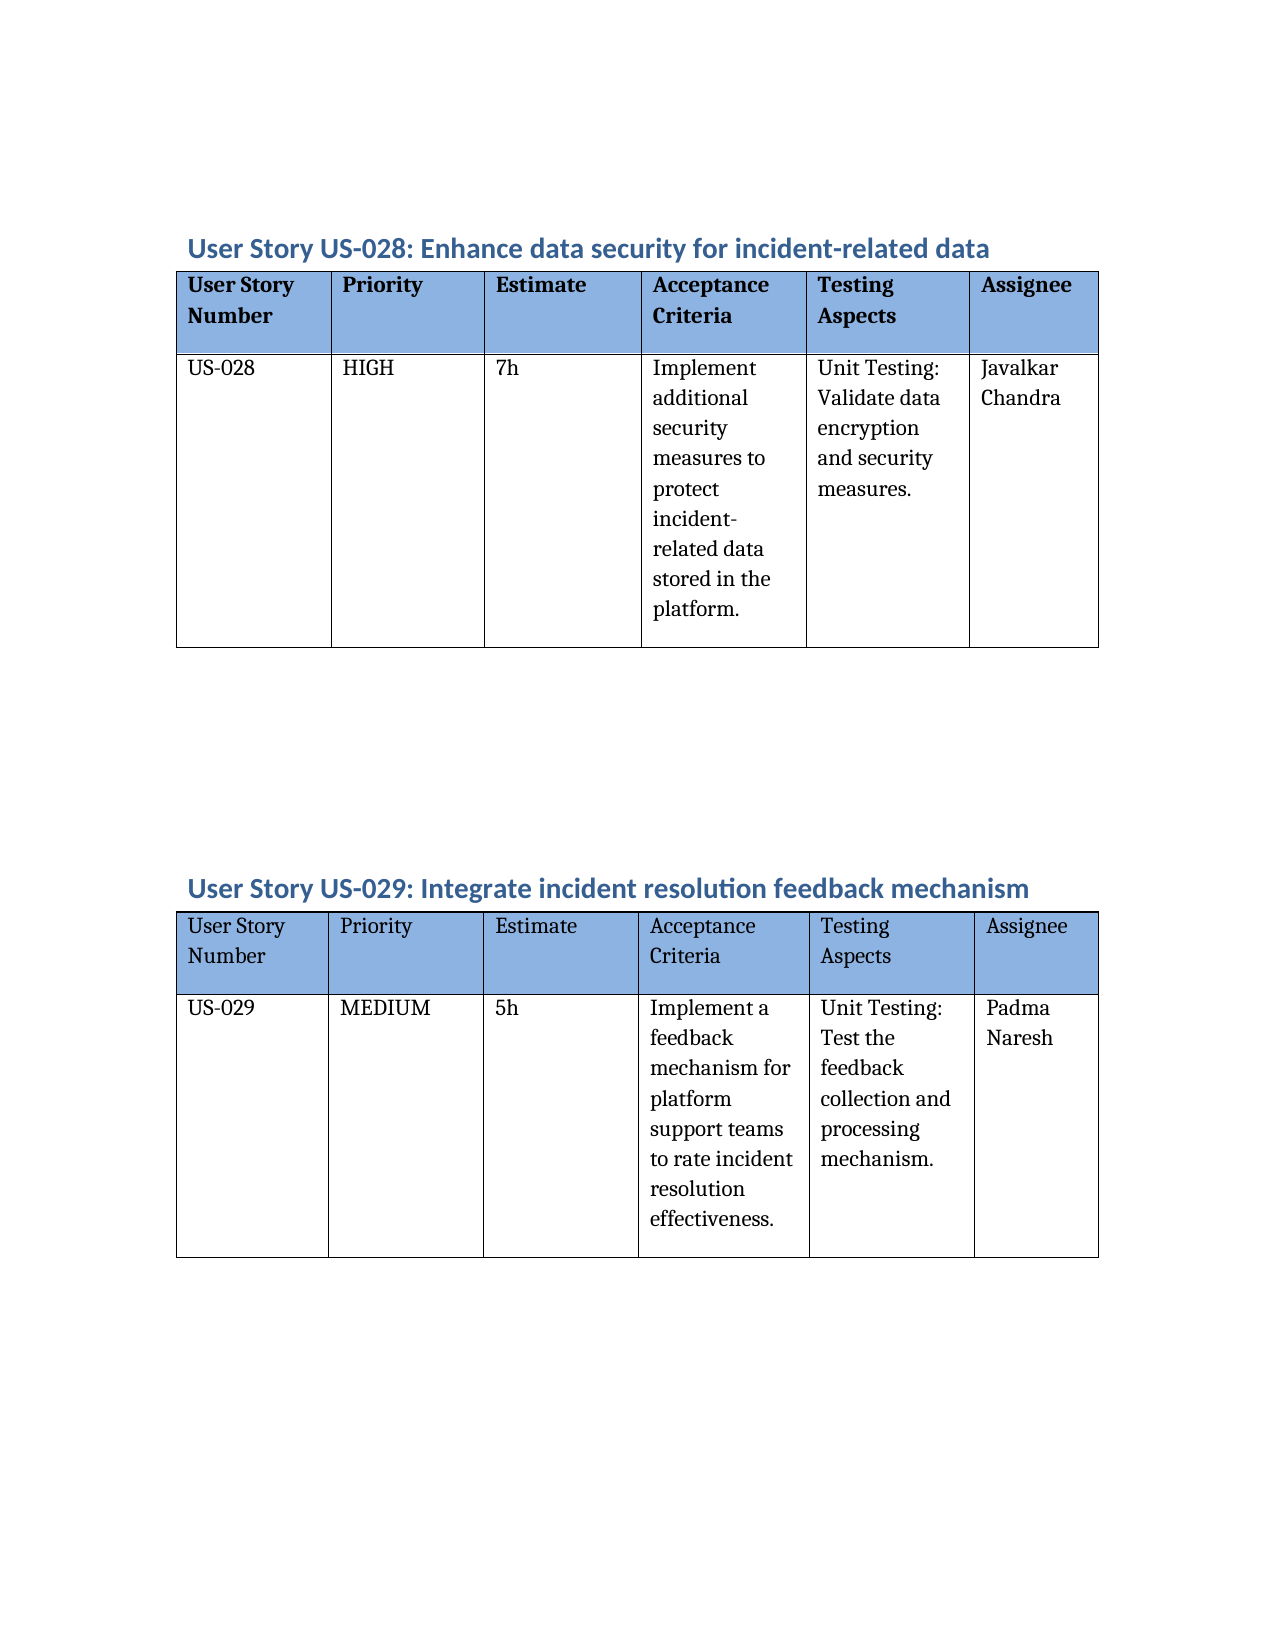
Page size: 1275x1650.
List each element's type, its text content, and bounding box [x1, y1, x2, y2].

table_cell Unit Testing: Test the feedback collection and processing mechanism. [810, 995, 974, 1257]
table_header Testing Aspects [807, 272, 969, 353]
table_header User Story Number [177, 913, 328, 994]
table_header Estimate [484, 913, 638, 994]
table_cell Padma Naresh [975, 995, 1098, 1257]
table_cell Implement a feedback mechanism for platform support teams to rate incident resolution effectiveness. [639, 995, 809, 1257]
table_cell Implement additional security measures to protect incident-related data stored in the platform. [642, 355, 806, 647]
table_header Assignee [975, 913, 1098, 994]
table_header Acceptance Criteria [639, 913, 809, 994]
table_cell Unit Testing: Validate data encryption and security measures. [807, 355, 969, 647]
table_header Priority [329, 913, 483, 994]
table_header Assignee [970, 272, 1098, 353]
table_header Priority [332, 272, 484, 353]
subtitle User Story US-029: Integrate incident resolution feedback mechanism [187, 870, 1087, 906]
table_cell 5h [484, 995, 638, 1257]
subtitle User Story US-028: Enhance data security for incident-related data [187, 230, 1087, 266]
table_cell MEDIUM [329, 995, 483, 1257]
table_cell Javalkar Chandra [970, 355, 1098, 647]
table_cell US-029 [177, 995, 328, 1257]
table_header Testing Aspects [810, 913, 974, 994]
table_header Estimate [485, 272, 641, 353]
table_header User Story Number [177, 272, 331, 353]
table_cell HIGH [332, 355, 484, 647]
table_cell 7h [485, 355, 641, 647]
table_header Acceptance Criteria [642, 272, 806, 353]
table_cell US-028 [177, 355, 331, 647]
